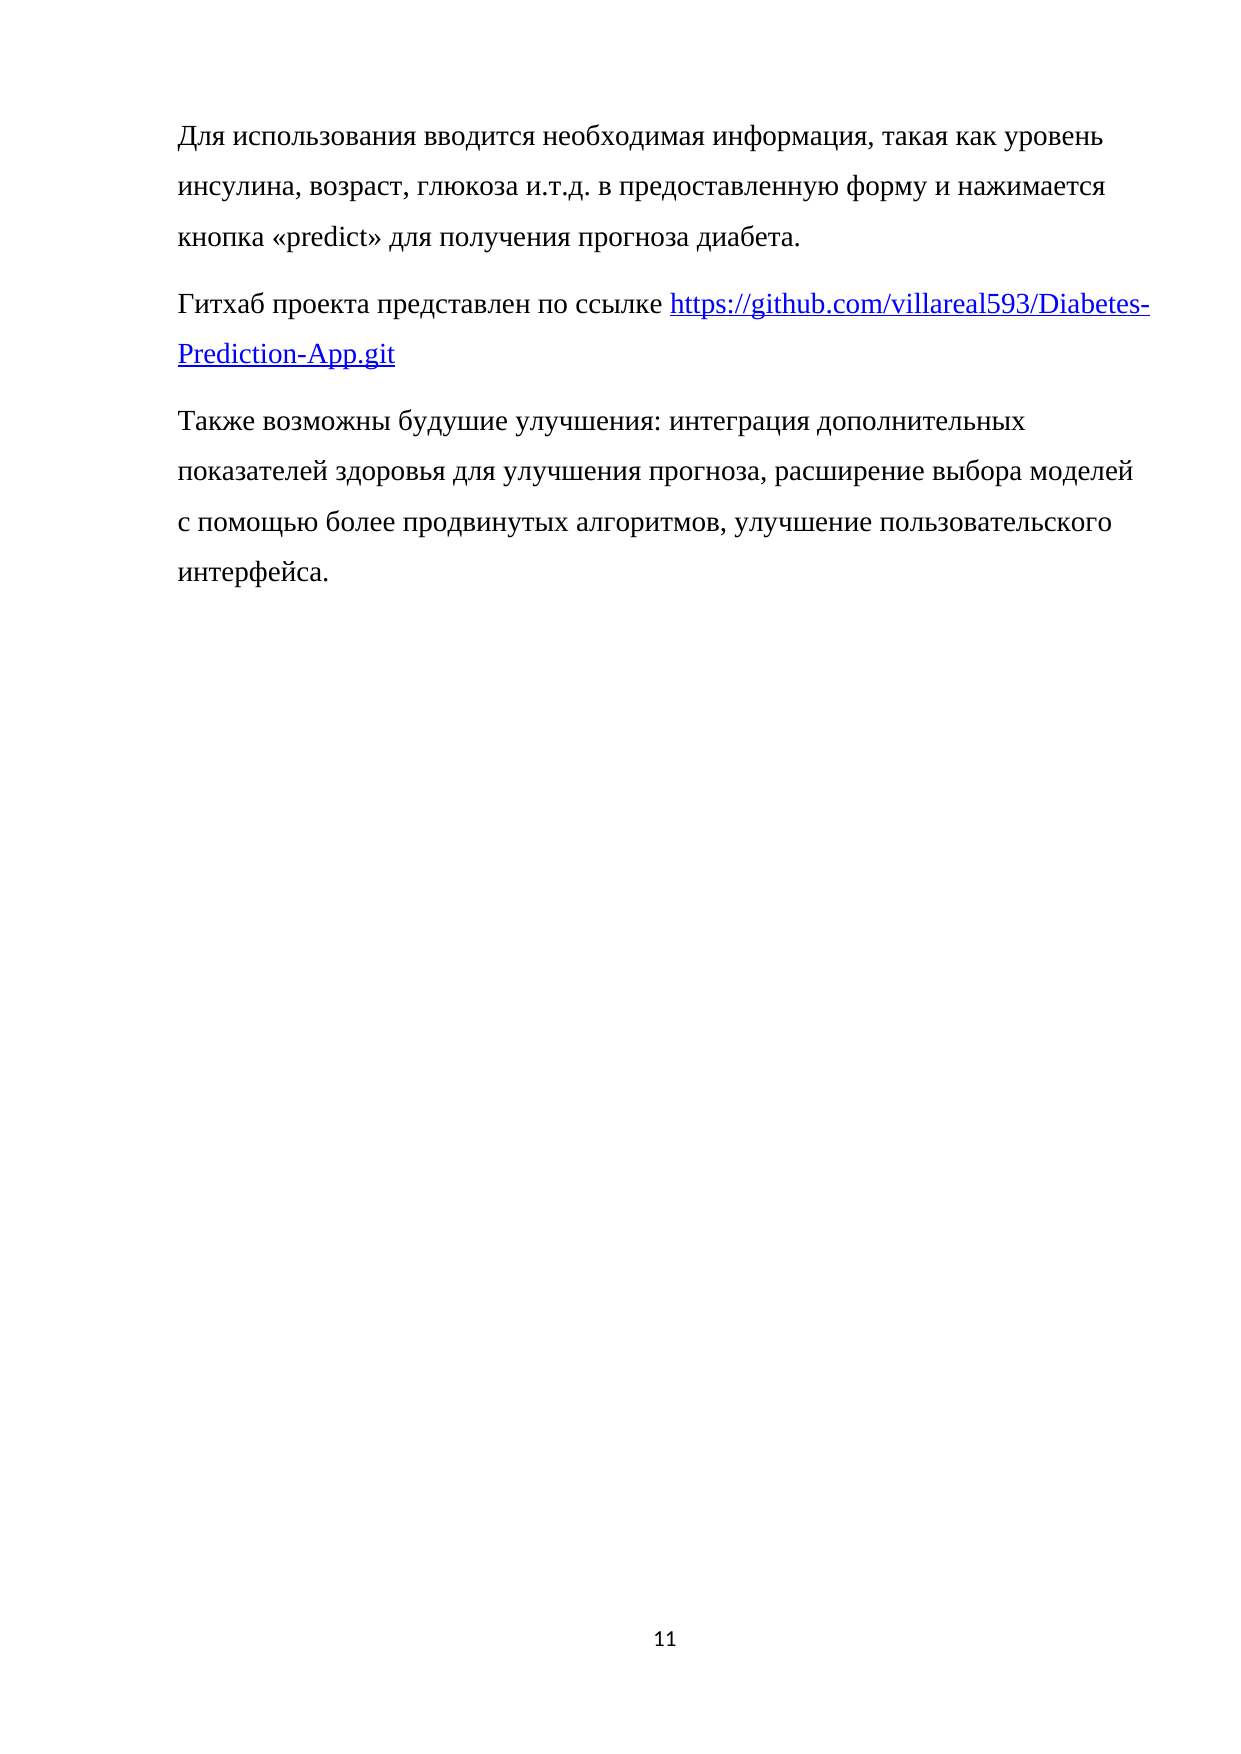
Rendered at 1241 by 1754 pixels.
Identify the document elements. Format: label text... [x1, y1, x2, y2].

text Для использования вводится необходимая информация, такая как уровень инсулина, возраст, глюкоза и.т.д. в предоставленную форму и нажимается кнопка «predict» для получения прогноза диабета. [177, 118, 1152, 252]
text Гитхаб проекта представлен по ссылке https://github.com/villareal593/Diabetes-Prediction-App.git [177, 286, 1152, 369]
text Также возможны будушие улучшения: интеграция дополнительных показателей здоровья для улучшения прогноза, расширение выбора моделей с помощью более продвинутых алгоритмов, улучшение пользовательского интерфейса. [177, 403, 1152, 587]
